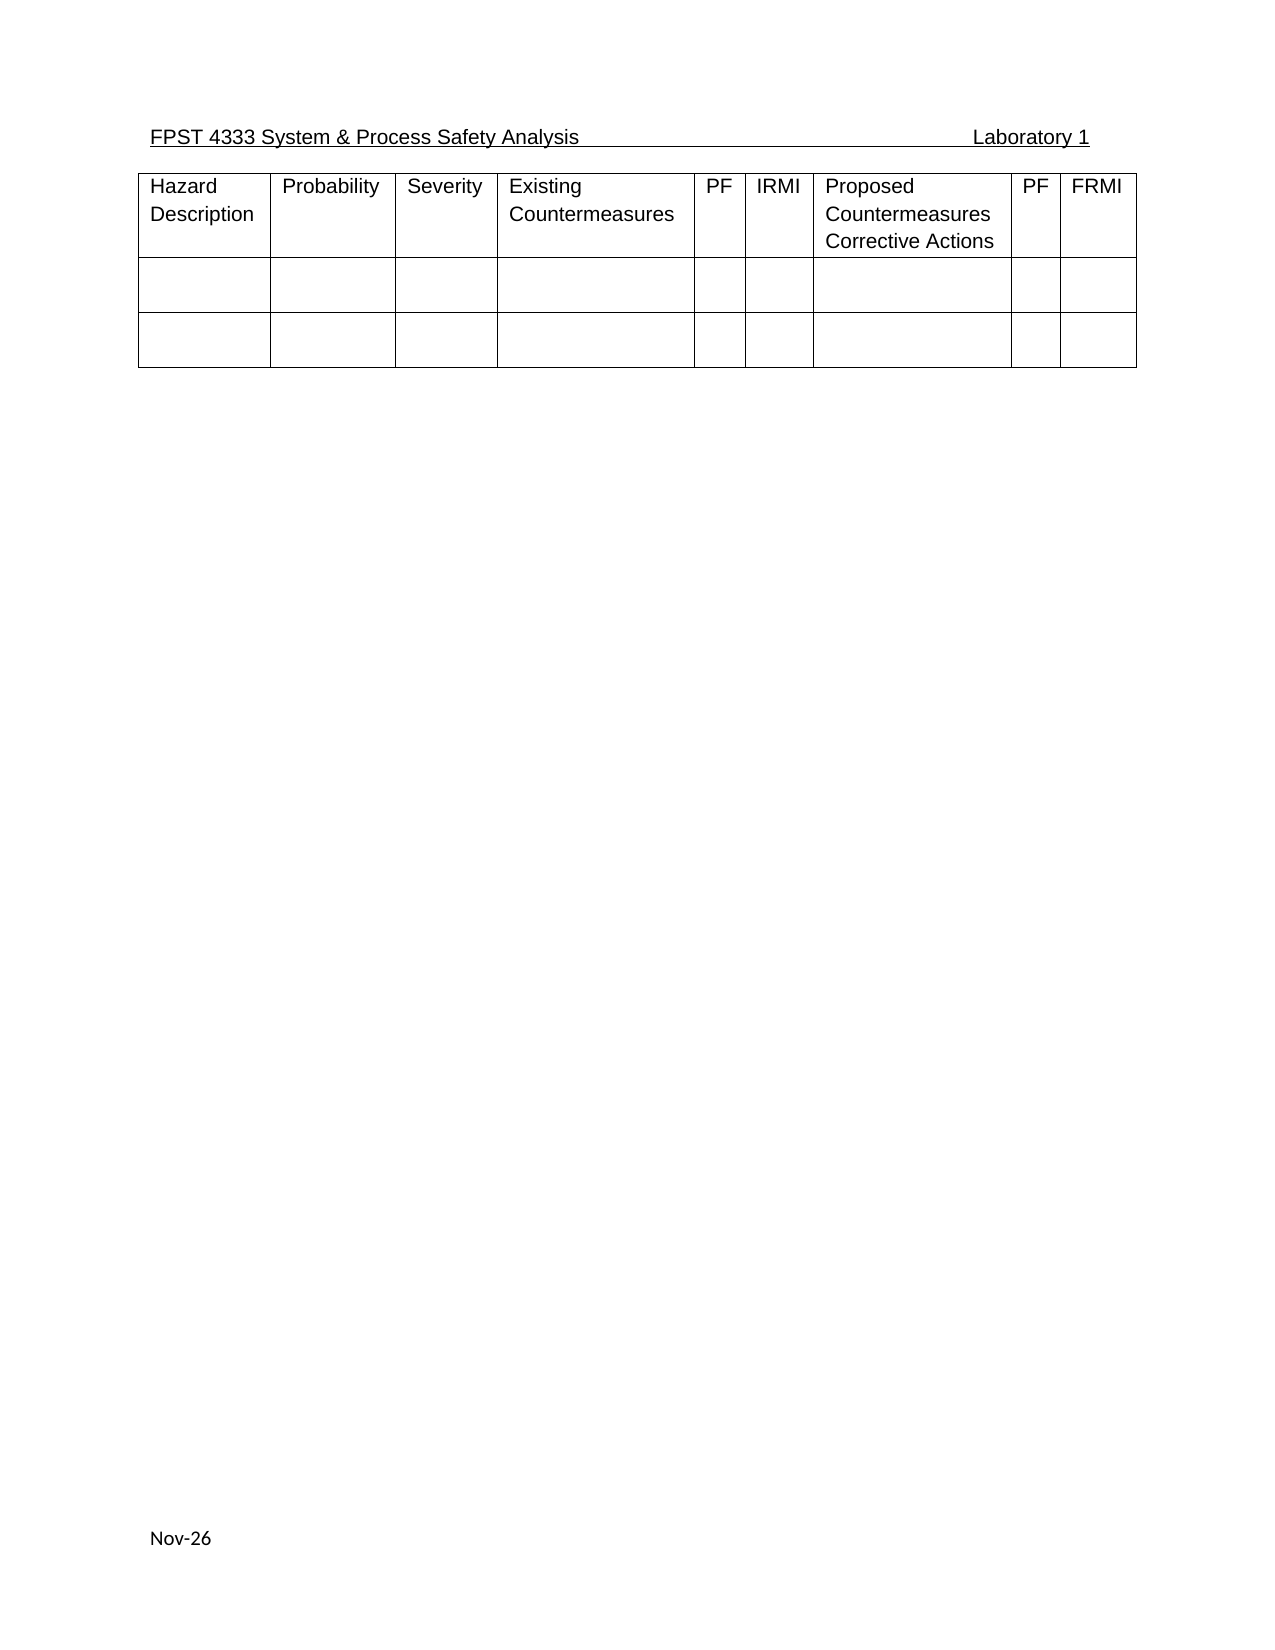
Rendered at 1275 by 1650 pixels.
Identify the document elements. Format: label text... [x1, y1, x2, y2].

table_cell [814, 313, 1011, 367]
table_cell [695, 313, 745, 367]
table_cell [271, 258, 395, 312]
table_cell [746, 313, 813, 367]
table_cell [271, 313, 395, 367]
table_cell [139, 258, 270, 312]
table_cell [396, 313, 497, 367]
table_cell [746, 258, 813, 312]
table_header Proposed Countermeasures Corrective Actions [814, 174, 1011, 257]
table_cell [1012, 313, 1060, 367]
table_cell [814, 258, 1011, 312]
table_header IRMI [746, 174, 813, 257]
table_cell [1012, 258, 1060, 312]
table_cell [498, 258, 694, 312]
table_header PF [695, 174, 745, 257]
table_header Probability [271, 174, 395, 257]
table_cell [695, 258, 745, 312]
table_cell [396, 258, 497, 312]
table_header PF [1012, 174, 1060, 257]
table_cell [1061, 258, 1136, 312]
table_header Severity [396, 174, 497, 257]
table_header Existing Countermeasures [498, 174, 694, 257]
table_header FRMI [1061, 174, 1136, 257]
table_cell [498, 313, 694, 367]
table_header Hazard Description [139, 174, 270, 257]
table_cell [139, 313, 270, 367]
table_cell [1061, 313, 1136, 367]
